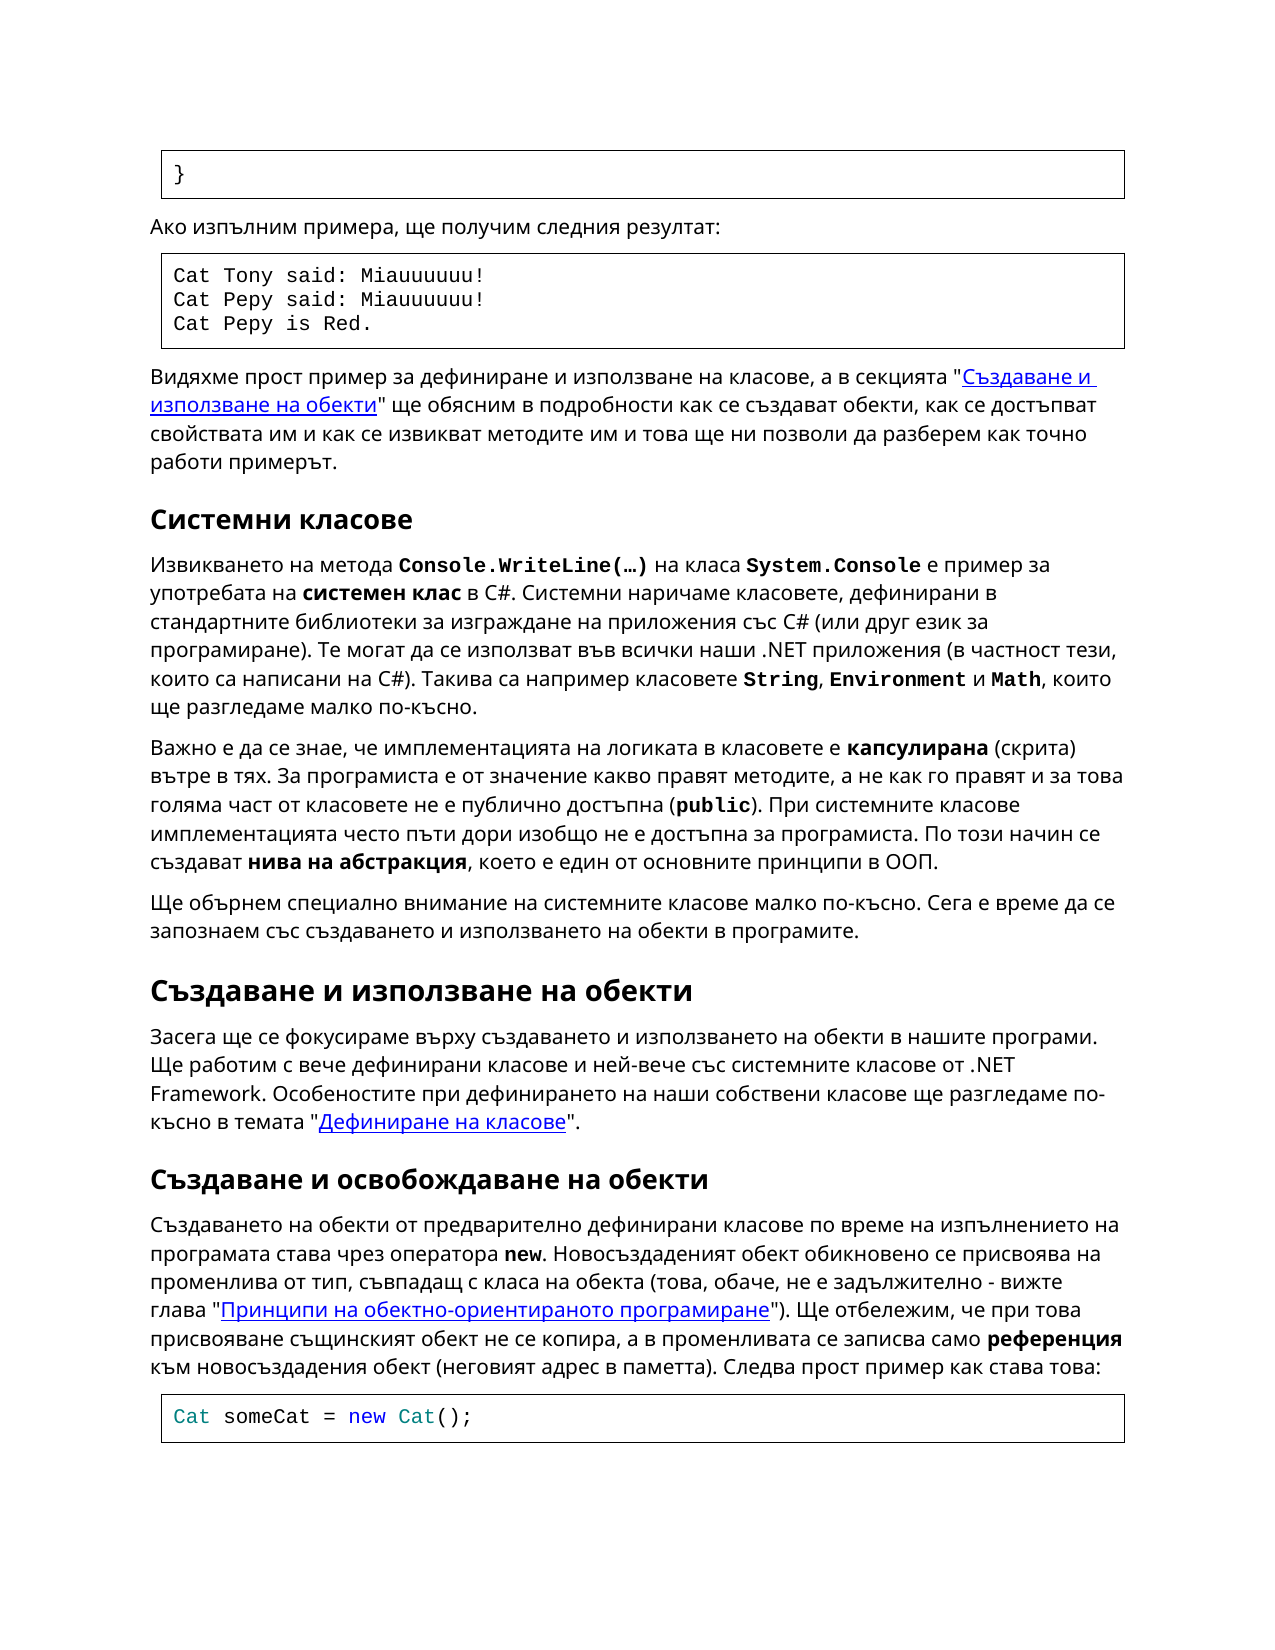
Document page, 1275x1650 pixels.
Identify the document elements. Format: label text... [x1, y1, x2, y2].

text Създаване и използване на обекти [150, 970, 1125, 1009]
text Създаването на обекти от предварително дефинирани класове по време на изпълнението на програмата става чрез оператора new. Новосъздаденият обект обикновено се присвоява на променлива от тип, съвпадащ с класа на обекта (това, обаче, не е задължително - вижте глава "Принципи на обектно-ориентираното програмиране"). Ще отбележим, че при това присвояване същинският обект не се копира, а в променливата се записва само референция към новосъздадения обект (неговият адрес в паметта). Следва прост пример как става това: [150, 1210, 1125, 1381]
text Ако изпълним примера, ще получим следния резултат: [150, 212, 1125, 240]
text Видяхме прост пример за дефиниране и използване на класове, а в секцията "Създаване и използване на обекти" ще обясним в подробности как се създават обекти, как се достъпват свойствата им и как се извикват методите им и това ще ни позволи да разберем как точно работи примерът. [150, 362, 1125, 476]
text Създаване и освобождаване на обекти [150, 1161, 1125, 1198]
table_header Cat someCat = new Cat(); [162, 1395, 1124, 1442]
text Системни класове [150, 501, 1125, 537]
text Важно е да се знае, че имплементацията на логиката в класовете е капсулирана (скрита) вътре в тях. За програмиста е от значение какво правят методите, а не как го правят и за това голяма част от класовете не е публично достъпна (public). При системните класове имплементацията често пъти дори изобщо не е достъпна за програмиста. По този начин се създават нива на абстракция, което е един от основните принципи в ООП. [150, 733, 1125, 876]
table_header Cat Tony said: Miauuuuuu! Cat Pepy said: Miauuuuuu! Cat Pepy is Red. [162, 254, 1124, 348]
text Ще обърнем специално внимание на системните класове малко по-късно. Сега е време да се запознаем със създаването и използването на обекти в програмите. [150, 888, 1125, 945]
text Засега ще се фокусираме върху създаването и използването на обекти в нашите програми. Ще работим с вече дефинирани класове и ней-вече със системните класове от .NET Framework. Особеностите при дефинирането на наши собствени класове ще разгледаме по-късно в темата "Дефиниране на класове". [150, 1022, 1125, 1136]
text Извикването на метода Console.WriteLine(…) на класа System.Console е пример за употребата на системен клас в C#. Системни наричаме класовете, дефинирани в стандартните библиотеки за изграждане на приложения със C# (или друг език за програмиране). Те могат да се използват във всички наши .NET приложения (в частност тези, които са написани на C#). Такива са например класовете String, Environment и Math, които ще разгледаме малко по-късно. [150, 550, 1125, 721]
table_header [162, 151, 1124, 198]
